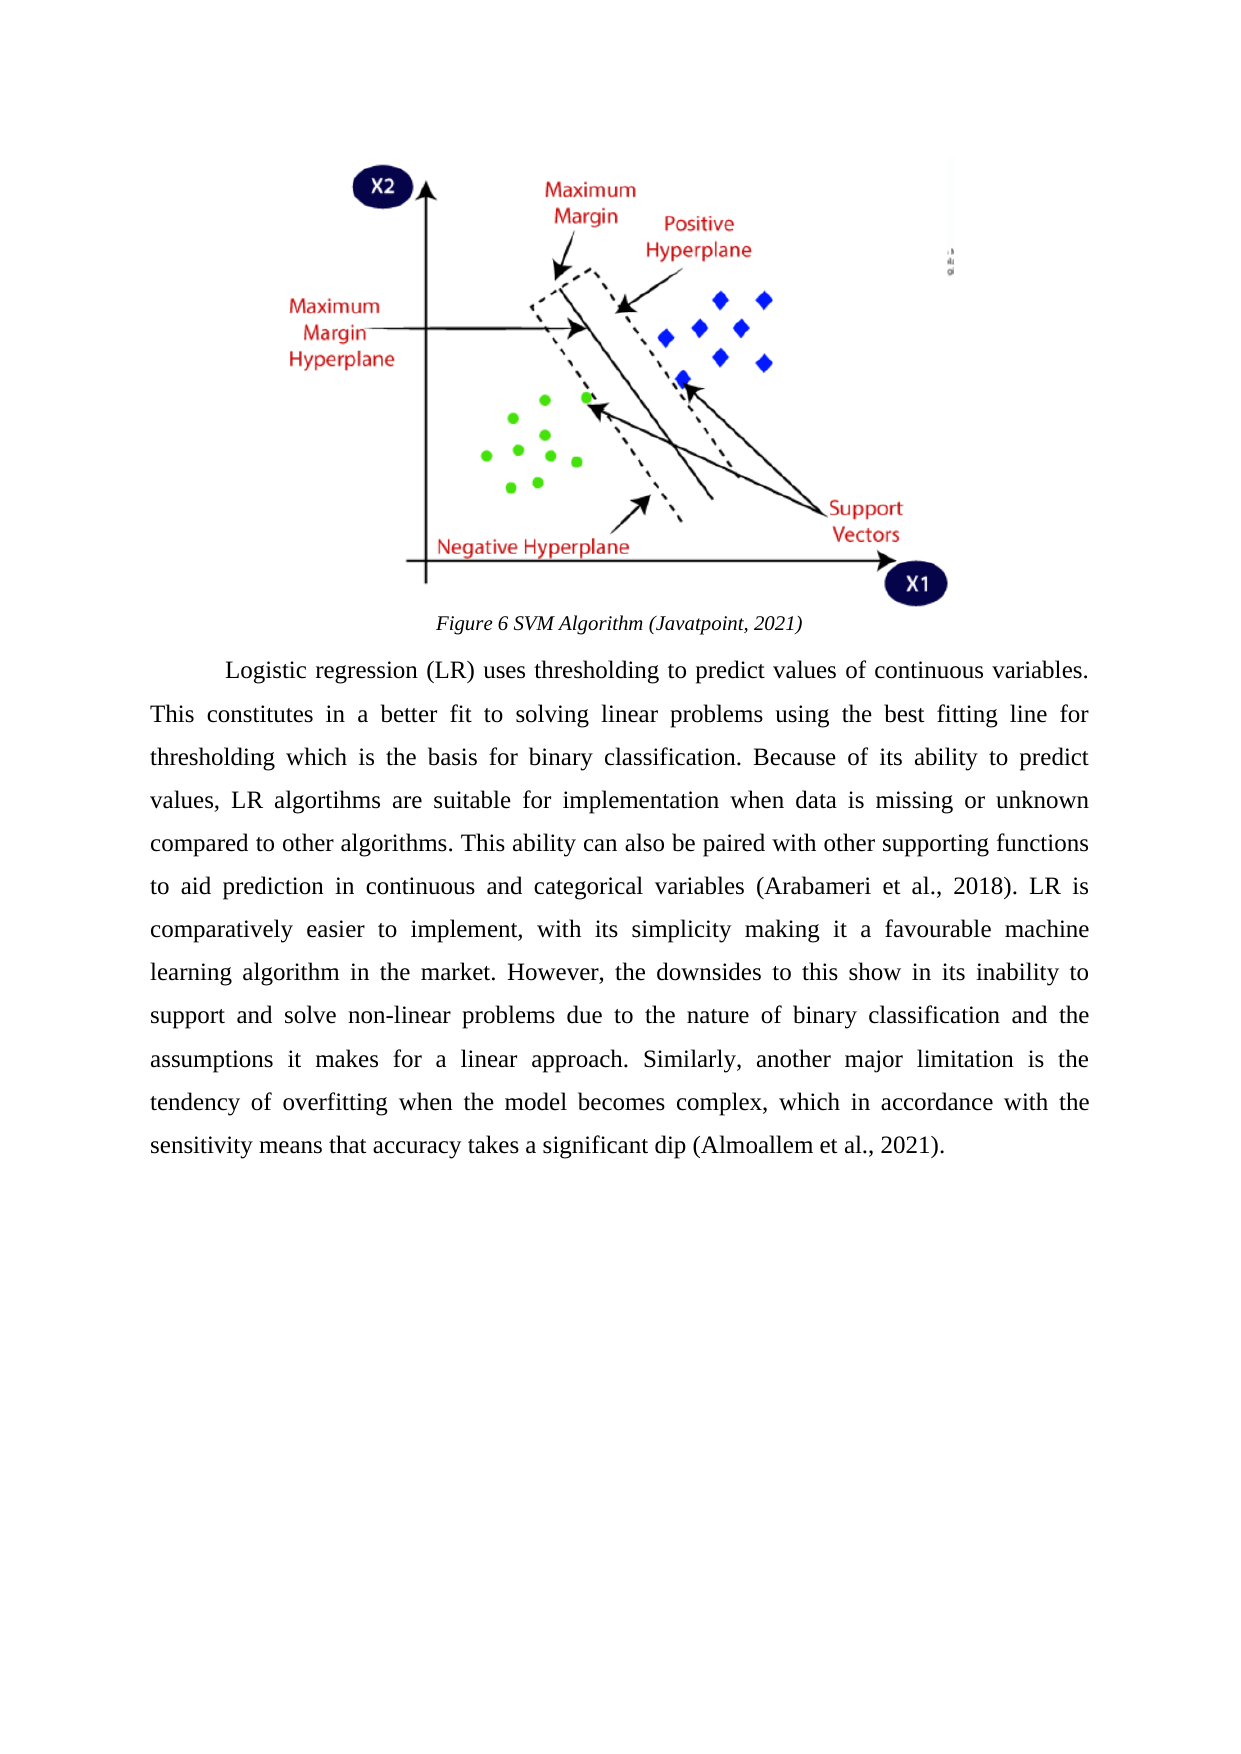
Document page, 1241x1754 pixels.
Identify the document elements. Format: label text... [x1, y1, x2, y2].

text Logistic regression (LR) uses thresholding to predict values of continuous variables. This constitutes in a better fit to solving linear problems using the best fitting line for thresholding which is the basis for binary classification. Because of its ability to predict values, LR algortihms are suitable for implementation when data is missing or unknown compared to other algorithms. This ability can also be paired with other supporting functions to aid prediction in continuous and categorical variables (Arabameri et al., 2018). LR is comparatively easier to implement, with its simplicity making it a favourable machine learning algorithm in the market. However, the downsides to this show in its inability to support and solve non-linear problems due to the nature of binary classification and the assumptions it makes for a linear approach. Similarly, another major limitation is the tendency of overfitting when the model becomes complex, which in accordance with the sensitivity means that accuracy takes a significant dip (Almoallem et al., 2021). [150, 656, 1090, 1159]
picture [268, 150, 973, 611]
text Figure 6 SVM Algorithm (Javatpoint, 2021) [150, 611, 1090, 635]
